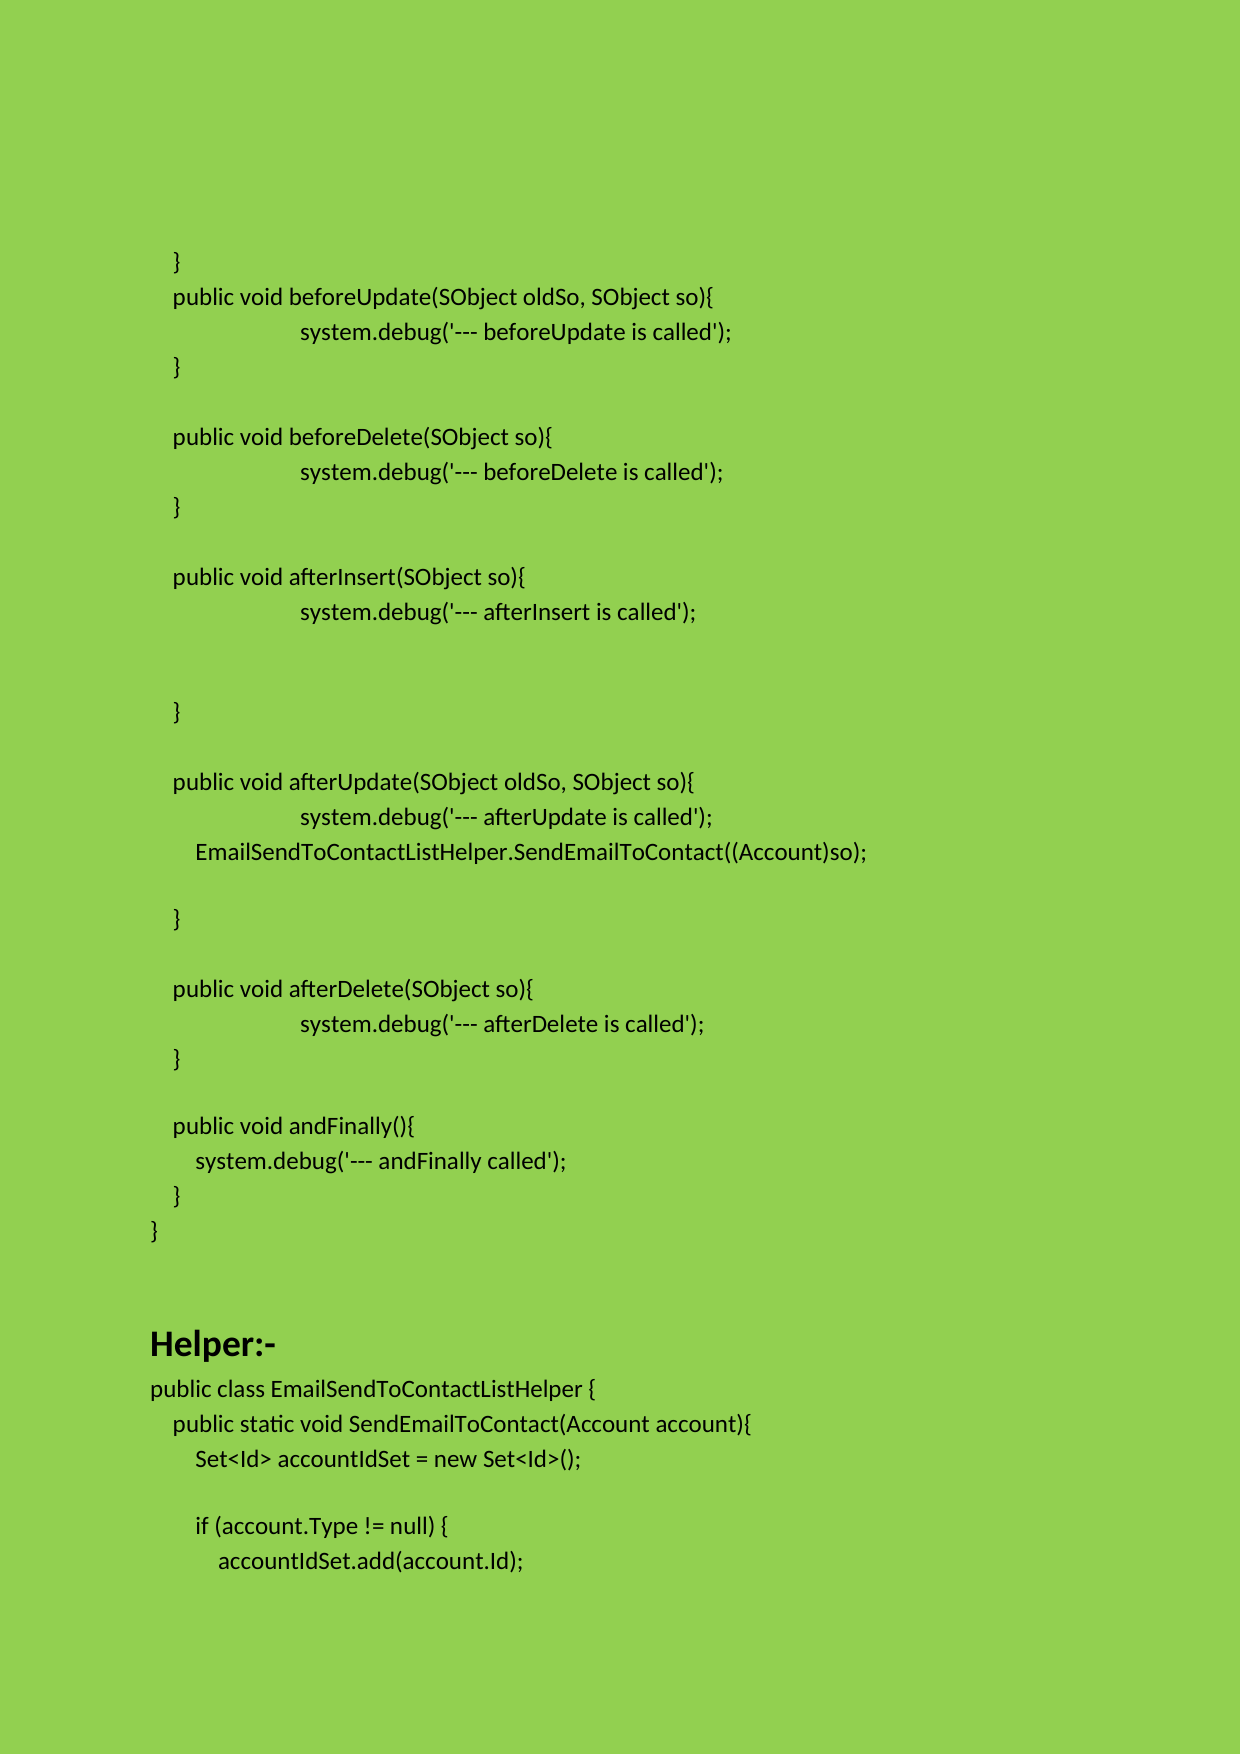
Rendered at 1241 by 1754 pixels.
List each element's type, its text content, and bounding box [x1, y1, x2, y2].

text } [150, 696, 1090, 726]
text system.debug('--- afterDelete is called'); [150, 1008, 1090, 1039]
text } [150, 903, 1090, 934]
text system.debug('--- afterUpdate is called'); [150, 801, 1090, 831]
text Set<Id> accountIdSet = new Set<Id>(); [150, 1443, 1090, 1473]
text system.debug('--- beforeDelete is called'); [150, 457, 1090, 487]
text accountIdSet.add(account.Id); [150, 1545, 1090, 1576]
text system.debug('--- andFinally called'); [150, 1145, 1090, 1176]
text } [150, 352, 1090, 382]
text if (account.Type != null) { [150, 1510, 1090, 1541]
text public class EmailSendToContactListHelper { [150, 1373, 1090, 1403]
text public void beforeDelete(SObject so){ [150, 422, 1090, 452]
text public void andFinally(){ [150, 1110, 1090, 1141]
text } [150, 247, 1090, 277]
text } [150, 1215, 1090, 1246]
text Helper:- [150, 1320, 1090, 1366]
text public void afterDelete(SObject so){ [150, 973, 1090, 1004]
text public static void SendEmailToContact(Account account){ [150, 1408, 1090, 1438]
text } [150, 1180, 1090, 1211]
text public void afterInsert(SObject so){ [150, 562, 1090, 592]
text } [150, 492, 1090, 522]
text public void beforeUpdate(SObject oldSo, SObject so){ [150, 282, 1090, 312]
text system.debug('--- afterInsert is called'); [150, 597, 1090, 627]
text EmailSendToContactListHelper.SendEmailToContact((Account)so); [150, 836, 1090, 866]
text system.debug('--- beforeUpdate is called'); [150, 317, 1090, 347]
text } [150, 1043, 1090, 1074]
text public void afterUpdate(SObject oldSo, SObject so){ [150, 766, 1090, 796]
